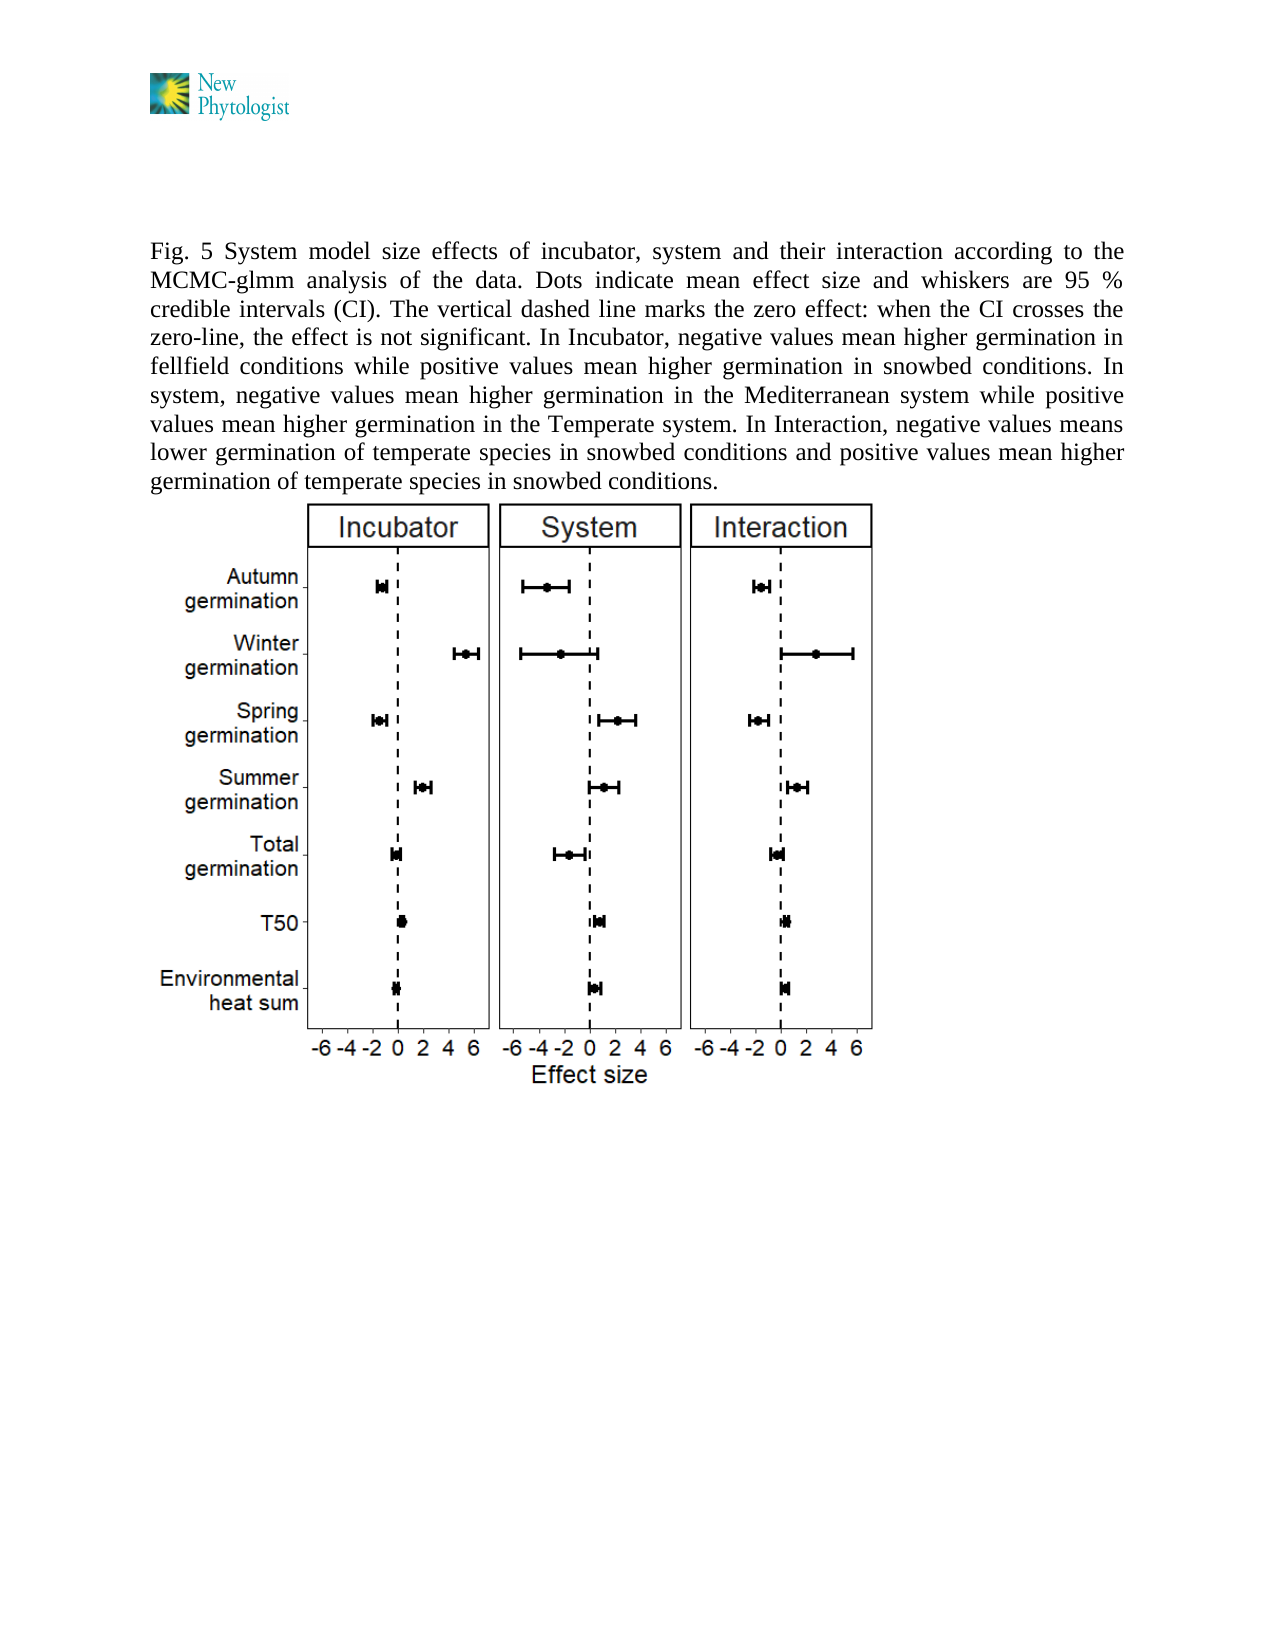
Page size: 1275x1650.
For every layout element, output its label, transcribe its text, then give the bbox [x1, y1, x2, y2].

picture [150, 495, 882, 1098]
picture [150, 73, 289, 121]
text Fig. 5 System model size effects of incubator, system and their interaction according to the MCMC-glmm analysis of the data. Dots indicate mean effect size and whiskers are 95 % credible intervals (CI). The vertical dashed line marks the zero effect: when the CI crosses the zero-line, the effect is not significant. In Incubator, negative values mean higher germination in fellfield conditions while positive values mean higher germination in snowbed conditions. In system, negative values mean higher germination in the Mediterranean system while positive values mean higher germination in the Temperate system. In Interaction, negative values means lower germination of temperate species in snowbed conditions and positive values mean higher germination of temperate species in snowbed conditions. [150, 236, 1125, 495]
